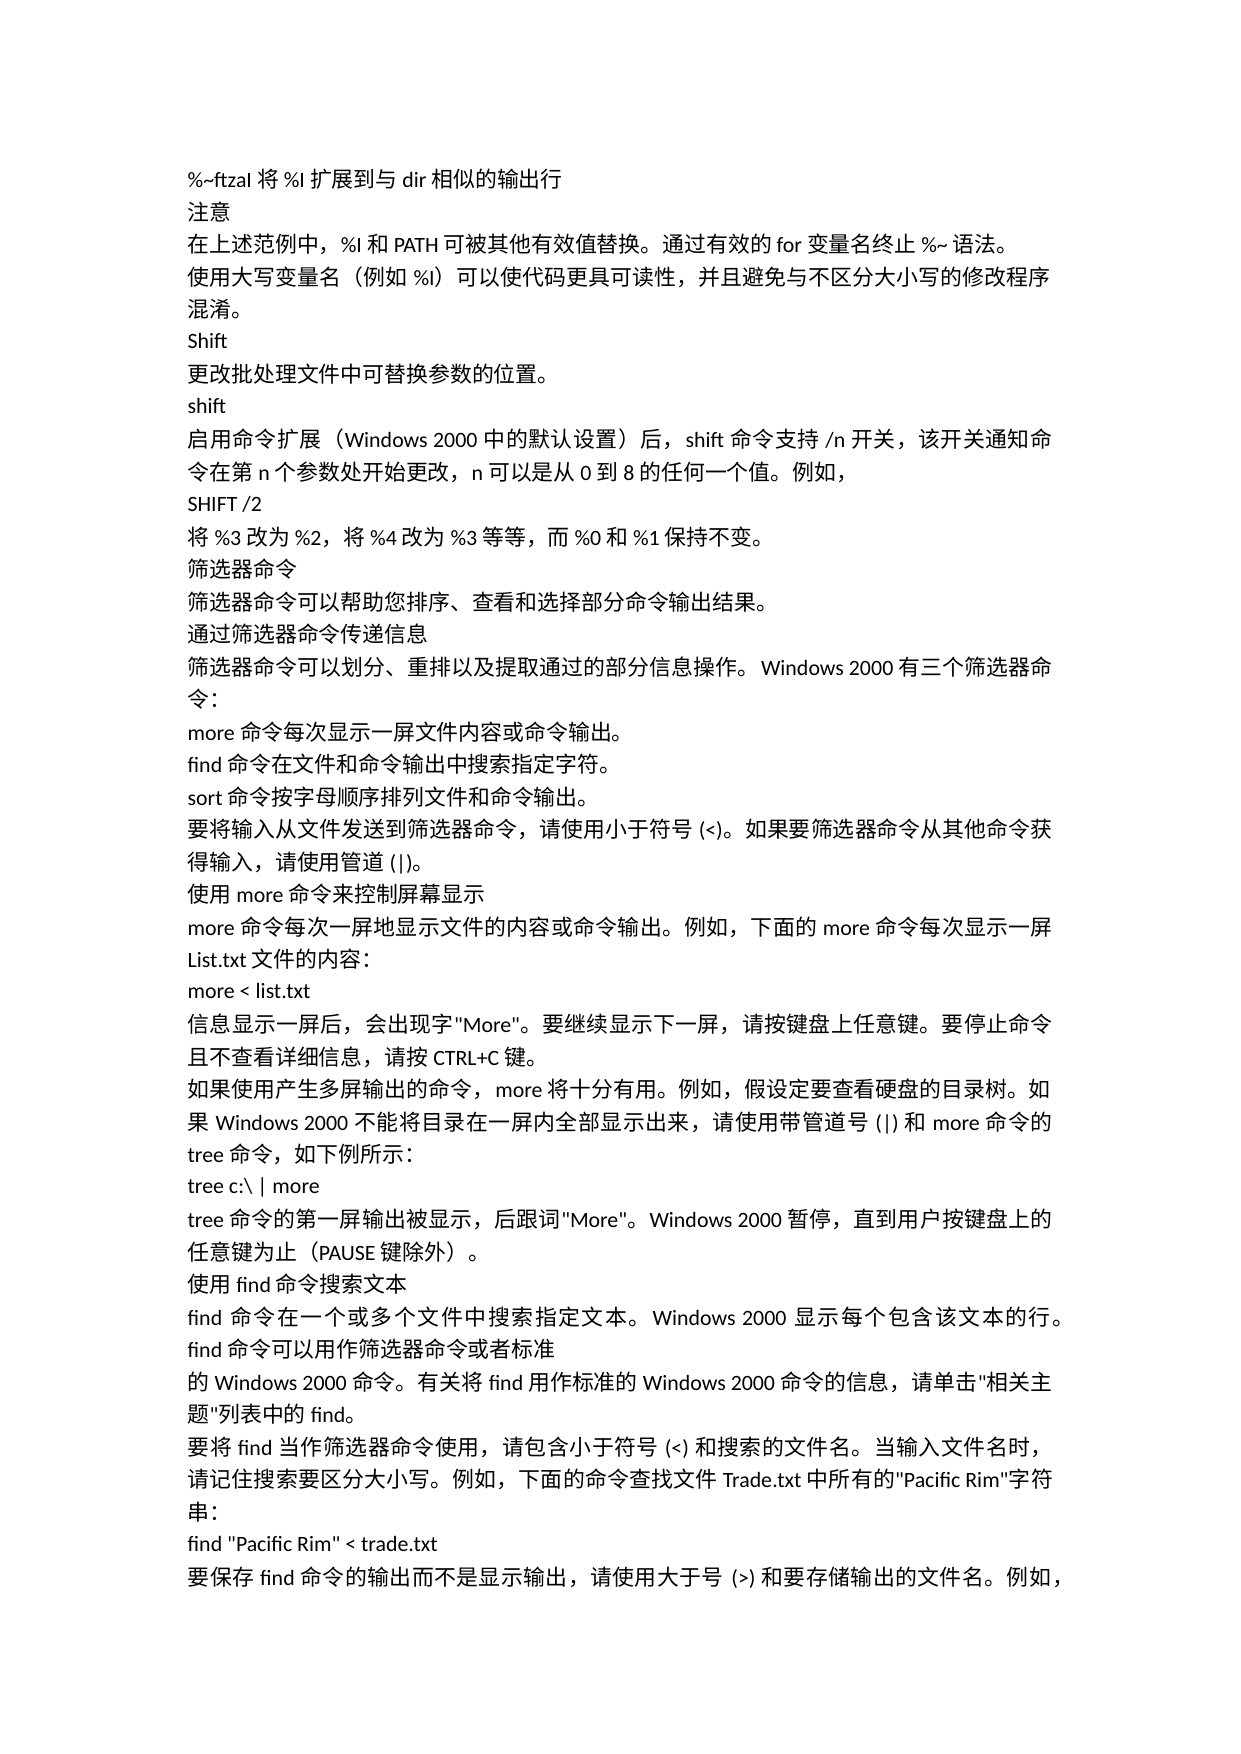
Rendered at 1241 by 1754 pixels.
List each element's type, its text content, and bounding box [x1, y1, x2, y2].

text shift [187, 389, 1053, 422]
text 使用 more 命令来控制屏幕显示 [187, 877, 1053, 909]
text 的 Windows 2000 命令。有关将 find 用作标准的 Windows 2000 命令的信息，请单击"相关主题"列表中的 find。 [187, 1364, 1053, 1429]
text tree 命令的第一屏输出被显示，后跟词"More"。Windows 2000 暂停，直到用户按键盘上的任意键为止（PAUSE 键除外）。 [187, 1202, 1053, 1267]
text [187, 1559, 1053, 1592]
text more 命令每次显示一屏文件内容或命令输出。 [187, 714, 1053, 747]
text 使用 find 命令搜索文本 [187, 1267, 1053, 1299]
text 启用命令扩展（Windows 2000 中的默认设置）后，shift 命令支持 /n 开关，该开关通知命令在第 n 个参数处开始更改，n 可以是从 0 到 8 的任何一个值。例如， [187, 422, 1053, 487]
text 通过筛选器命令传递信息 [187, 617, 1053, 649]
text 如果使用产生多屏输出的命令，more 将十分有用。例如，假设定要查看硬盘的目录树。如果 Windows 2000 不能将目录在一屏内全部显示出来，请使用带管道号 (|) 和 more 命令的 tree 命令，如下例所示： [187, 1072, 1053, 1169]
text find "Pacific Rim" < trade.txt [187, 1527, 1053, 1559]
text 筛选器命令可以划分、重排以及提取通过的部分信息操作。Windows 2000 有三个筛选器命令： [187, 649, 1053, 714]
text 筛选器命令 [187, 552, 1053, 584]
text 要将输入从文件发送到筛选器命令，请使用小于符号 (<)。如果要筛选器命令从其他命令获得输入，请使用管道 (|)。 [187, 812, 1053, 877]
text find 命令在一个或多个文件中搜索指定文本。Windows 2000 显示每个包含该文本的行。find 命令可以用作筛选器命令或者标准 [187, 1299, 1053, 1364]
text more 命令每次一屏地显示文件的内容或命令输出。例如，下面的 more 命令每次显示一屏 List.txt 文件的内容： [187, 909, 1053, 974]
text 注意 [187, 194, 1053, 227]
text tree c:\ | more [187, 1169, 1053, 1202]
text more < list.txt [187, 974, 1053, 1007]
text 在上述范例中，%I 和 PATH 可被其他有效值替换。通过有效的 for 变量名终止 %~ 语法。 [187, 227, 1053, 259]
text sort 命令按字母顺序排列文件和命令输出。 [187, 779, 1053, 812]
text find 命令在文件和命令输出中搜索指定字符。 [187, 747, 1053, 779]
text 筛选器命令可以帮助您排序、查看和选择部分命令输出结果。 [187, 584, 1053, 617]
text 将 %3 改为 %2，将 %4 改为 %3 等等，而 %0 和 %1 保持不变。 [187, 519, 1053, 552]
text Shift [187, 324, 1053, 357]
text 信息显示一屏后，会出现字"More"。要继续显示下一屏，请按键盘上任意键。要停止命令且不查看详细信息，请按 CTRL+C 键。 [187, 1007, 1053, 1072]
text %~ftzaI 将 %I 扩展到与 dir 相似的输出行 [187, 162, 1053, 194]
text 使用大写变量名（例如 %I）可以使代码更具可读性，并且避免与不区分大小写的修改程序混淆。 [187, 259, 1053, 324]
text 更改批处理文件中可替换参数的位置。 [187, 357, 1053, 389]
text 要将 find 当作筛选器命令使用，请包含小于符号 (<) 和搜索的文件名。当输入文件名时，请记住搜索要区分大小写。例如，下面的命令查找文件 Trade.txt 中所有的"Pacific Rim"字符串： [187, 1429, 1053, 1527]
text SHIFT /2 [187, 487, 1053, 519]
